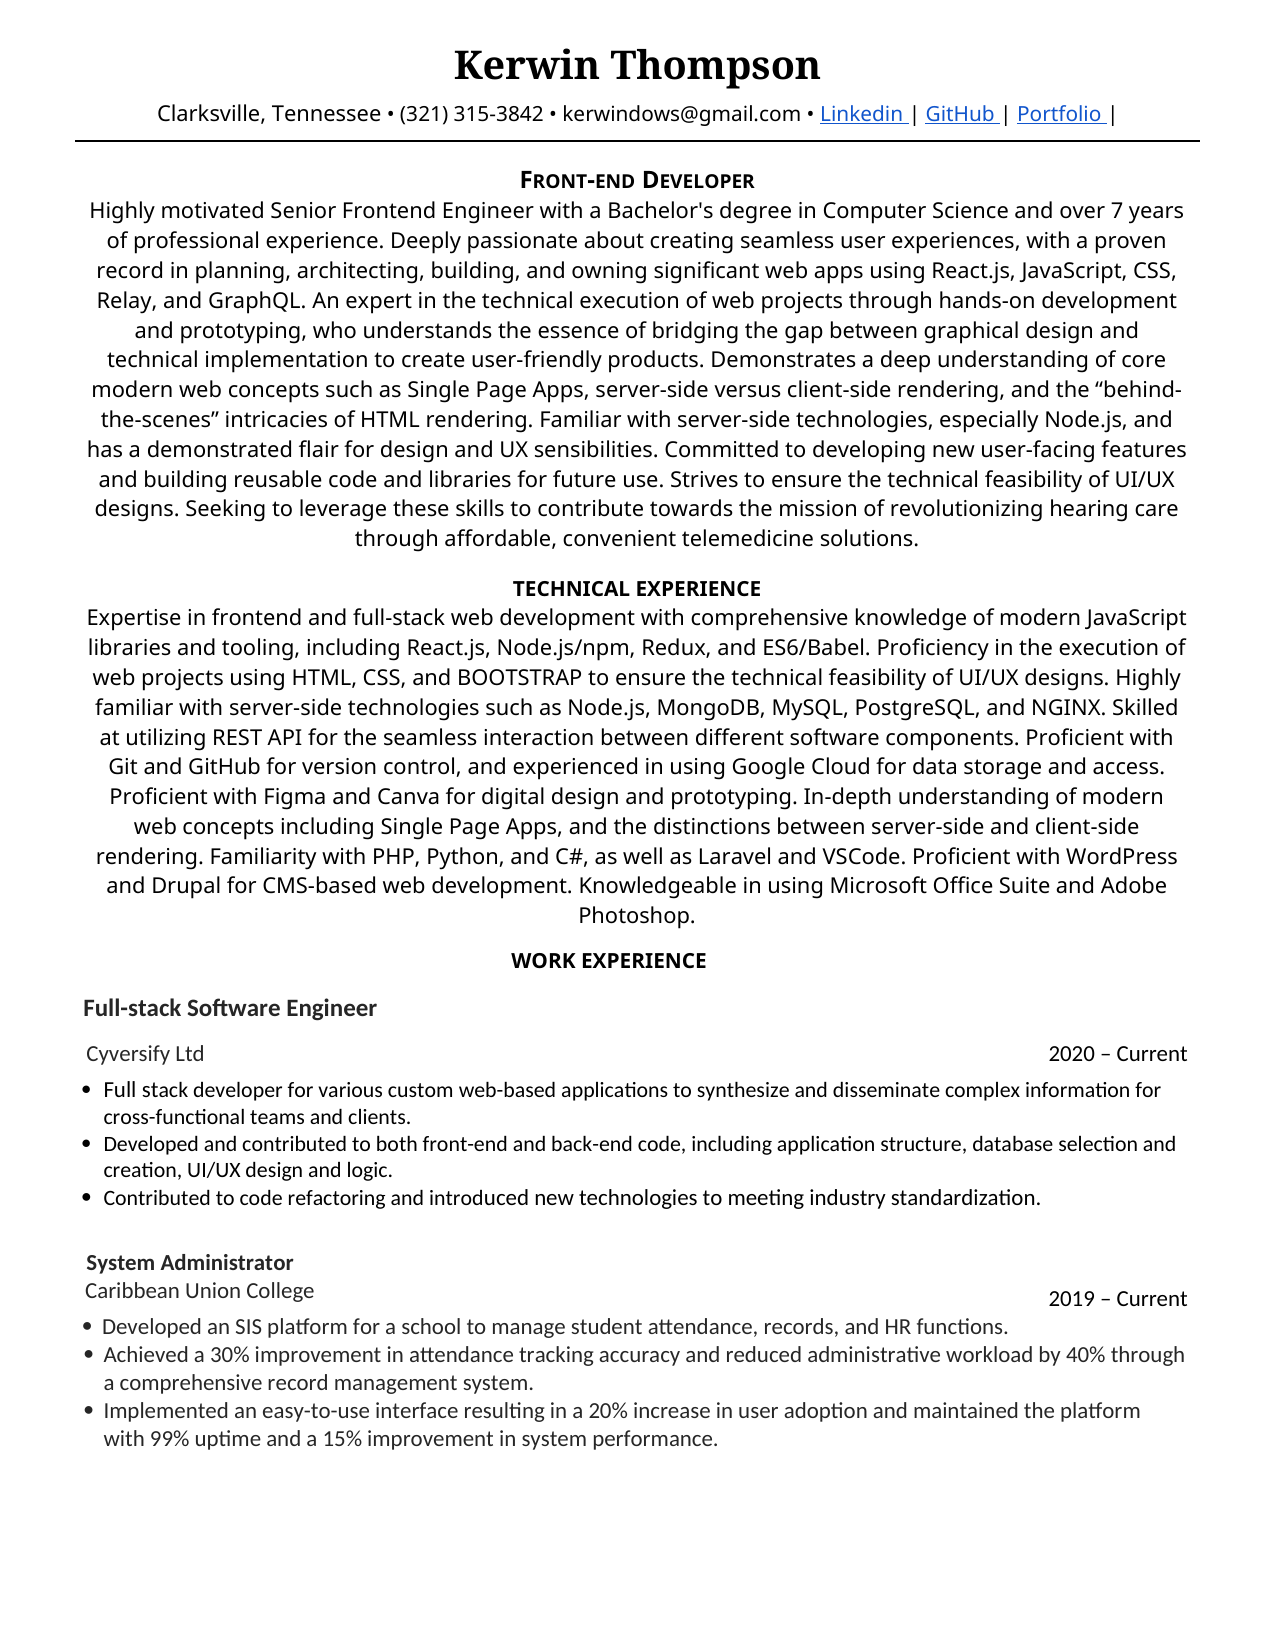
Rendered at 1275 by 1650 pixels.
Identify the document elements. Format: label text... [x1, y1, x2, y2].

table_cell System Administrator [75, 1239, 1199, 1276]
table_cell Full-stack Software Engineer [75, 975, 1199, 1022]
table_header Front-end Developer [75, 142, 1199, 196]
table_cell Developed an SIS platform for a school to manage student attendance, records, and HR functions. Achieved a 30% improvement in attendance tracking accuracy and reduced administrative workload by 40% through a comprehensive record management system. Implemented an easy-to-use interface resulting in a 20% increase in user adoption and maintained the platform with 99% uptime and a 15% improvement in system performance. [75, 1312, 1199, 1480]
table_cell Full stack developer for various custom web-based applications to synthesize and disseminate complex information for cross-functional teams and clients. Developed and contributed to both front-end and back-end code, including application structure, database selection and creation, UI/UX design and logic. Contributed to code refactoring and introduced new technologies to meeting industry standardization. [75, 1067, 1199, 1239]
table_cell Highly motivated Senior Frontend Engineer with a Bachelor's degree in Computer Science and over 7 years of professional experience. Deeply passionate about creating seamless user experiences, with a proven record in planning, architecting, building, and owning significant web apps using React.js, JavaScript, CSS, Relay, and GraphQL. An expert in the technical execution of web projects through hands-on development and prototyping, who understands the essence of bridging the gap between graphical design and technical implementation to create user-friendly products. Demonstrates a deep understanding of core modern web concepts such as Single Page Apps, server-side versus client-side rendering, and the “behind-the-scenes” intricacies of HTML rendering. Familiar with server-side technologies, especially Node.js, and has a demonstrated flair for design and UX sensibilities. Committed to developing new user-facing features and building reusable code and libraries for future use. Strives to ensure the technical feasibility of UI/UX designs. Seeking to leverage these skills to contribute towards the mission of revolutionizing hearing care through affordable, convenient telemedicine solutions. [75, 196, 1199, 553]
table_cell Caribbean Union College [75, 1276, 965, 1312]
table_cell TECHNICAL EXPERIENCE [75, 553, 1199, 602]
table_cell WORK EXPERIENCE [75, 930, 1199, 975]
table_cell Cyversify Ltd [75, 1022, 965, 1067]
text Kerwin Thompson [75, 37, 1200, 91]
text Clarksville, Tennessee • (321) 315-3842 • kerwindows@gmail.com • Linkedin | GitHub | Portfolio | [75, 98, 1200, 140]
table_cell 2019 – Current [965, 1276, 1199, 1312]
table_cell 2020 – Current [965, 1022, 1199, 1067]
table_cell Expertise in frontend and full-stack web development with comprehensive knowledge of modern JavaScript libraries and tooling, including React.js, Node.js/npm, Redux, and ES6/Babel. Proficiency in the execution of web projects using HTML, CSS, and BOOTSTRAP to ensure the technical feasibility of UI/UX designs. Highly familiar with server-side technologies such as Node.js, MongoDB, MySQL, PostgreSQL, and NGINX. Skilled at utilizing REST API for the seamless interaction between different software components. Proficient with Git and GitHub for version control, and experienced in using Google Cloud for data storage and access. Proficient with Figma and Canva for digital design and prototyping. In-depth understanding of modern web concepts including Single Page Apps, and the distinctions between server-side and client-side rendering. Familiarity with PHP, Python, and C#, as well as Laravel and VSCode. Proficient with WordPress and Drupal for CMS-based web development. Knowledgeable in using Microsoft Office Suite and Adobe Photoshop. [75, 602, 1199, 930]
